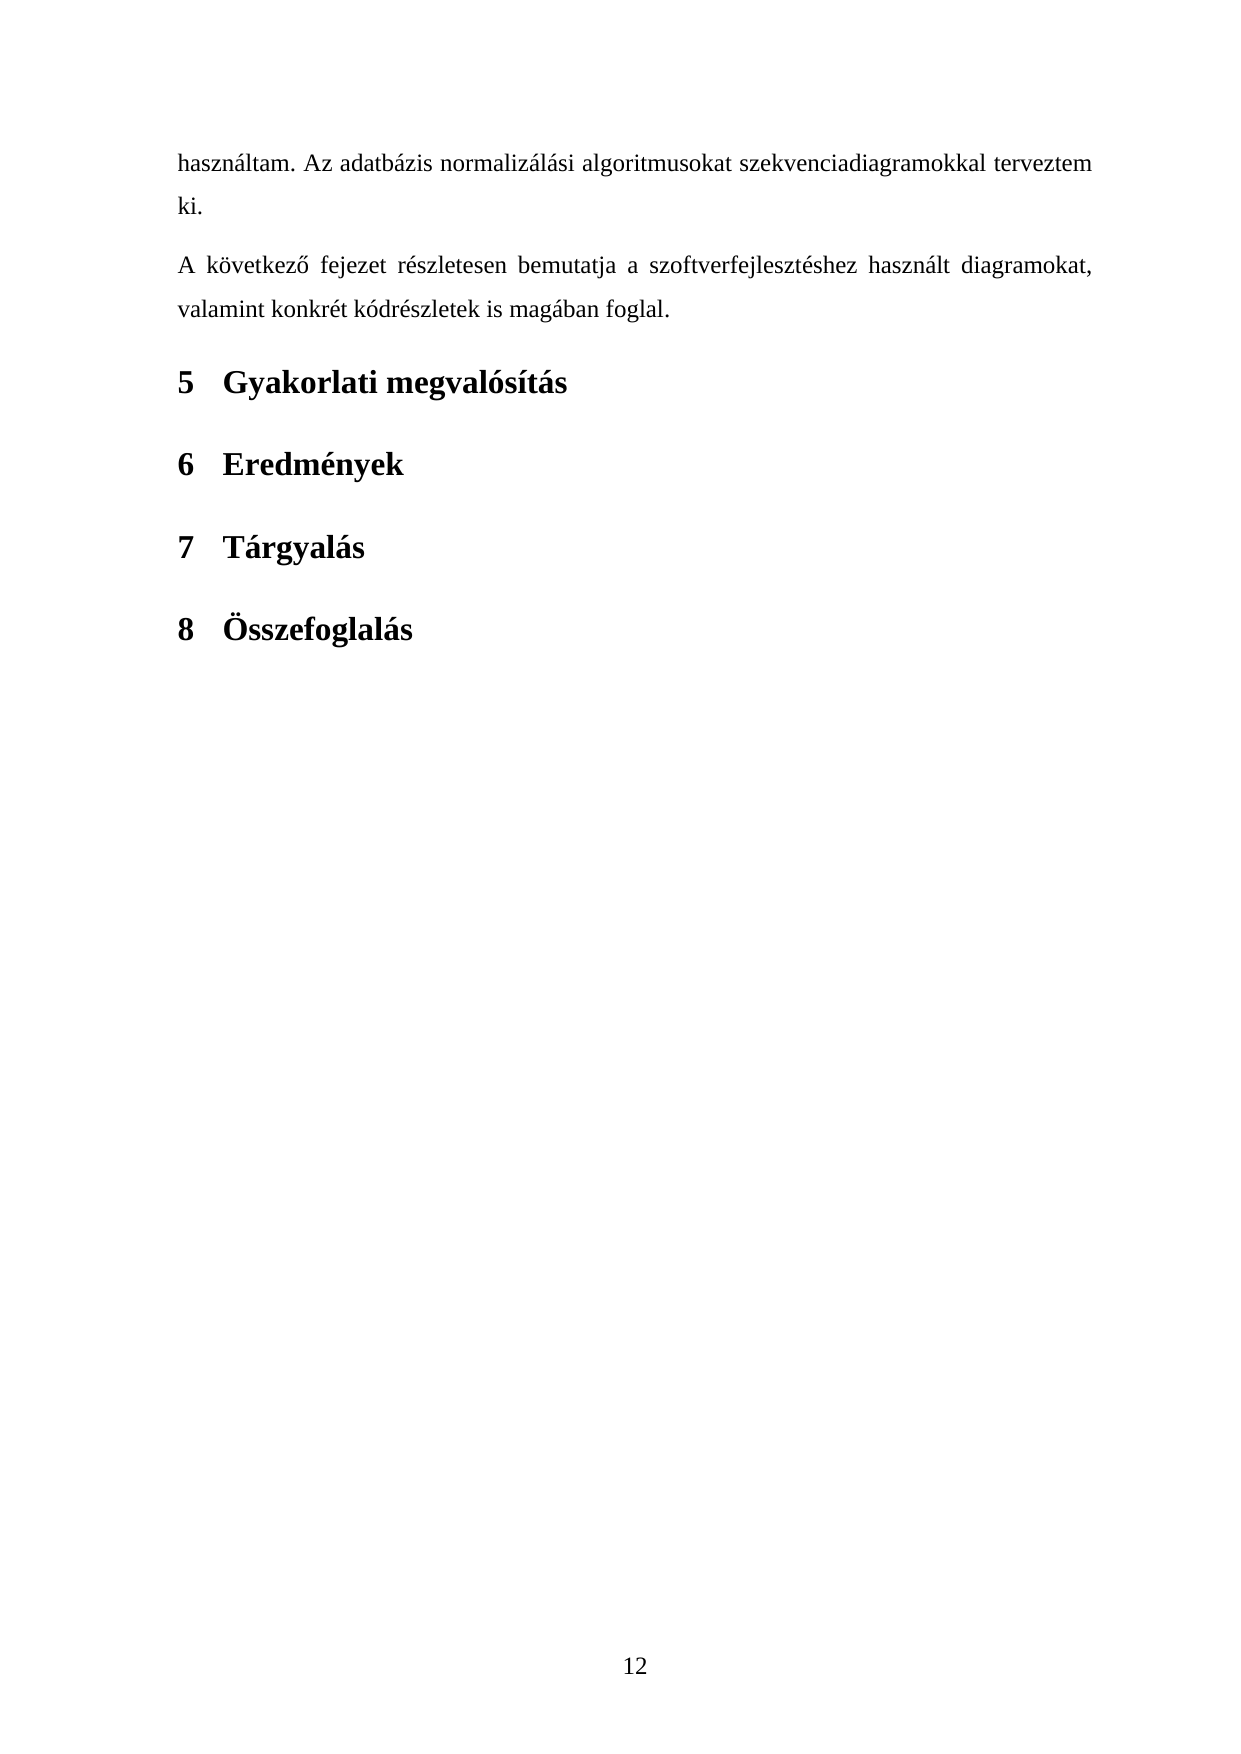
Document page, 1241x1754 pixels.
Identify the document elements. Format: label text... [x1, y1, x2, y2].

subtitle Eredmények [177, 444, 1092, 483]
subtitle Gyakorlati megvalósítás [177, 362, 1092, 400]
subtitle Összefoglalás [177, 609, 1092, 648]
text A következő fejezet részletesen bemutatja a szoftverfejlesztéshez használt diagramokat, valamint konkrét kódrészletek is magában foglal. [177, 251, 1092, 322]
subtitle Tárgyalás [177, 527, 1092, 565]
